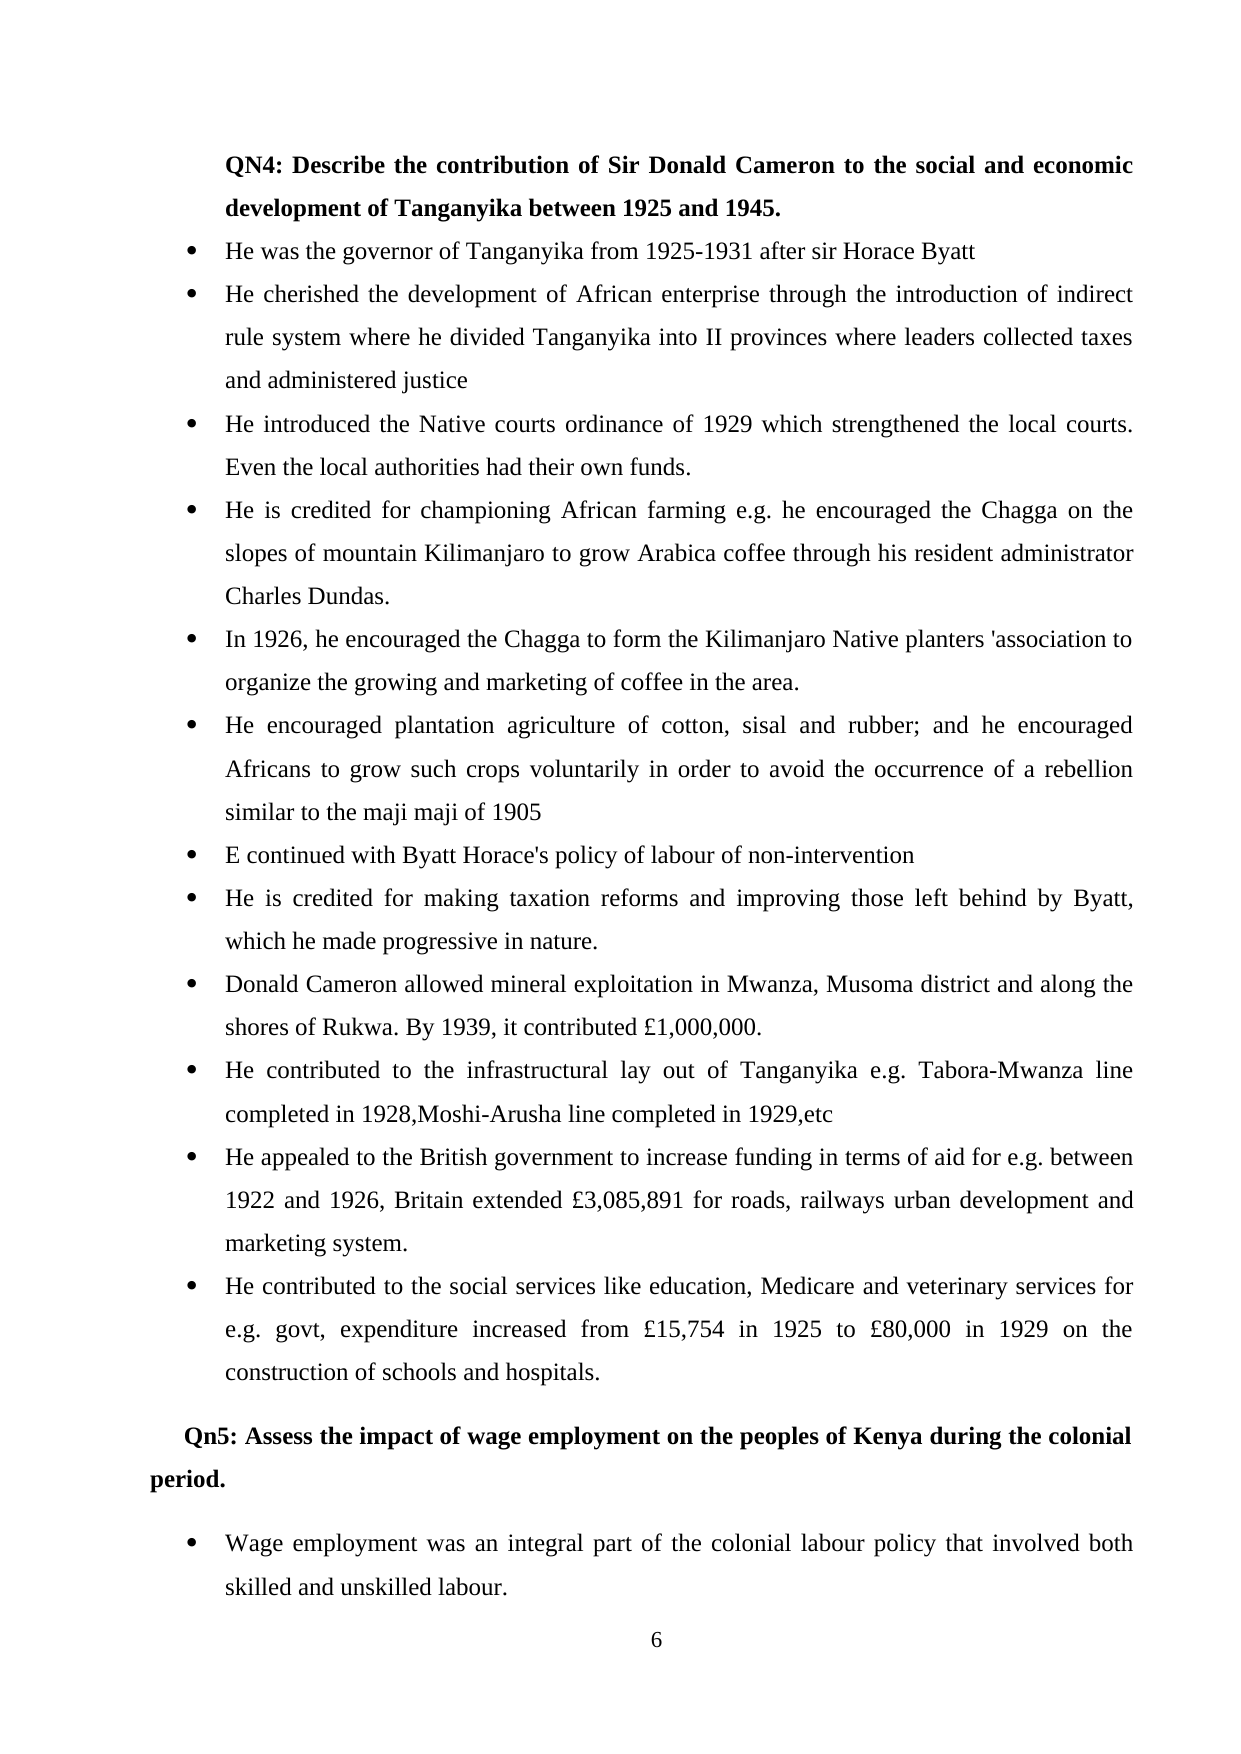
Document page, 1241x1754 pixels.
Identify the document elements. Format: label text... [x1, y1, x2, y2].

list QN4: Describe the contribution of Sir Donald Cameron to the social and economic development of Tanganyika between 1925 and 1945. [225, 150, 1134, 222]
list He contributed to the infrastructural lay out of Tanganyika e.g. Tabora-Mwanza line completed in 1928,Moshi-Arusha line completed in 1929,etc [187, 1056, 1134, 1127]
list In 1926, he encouraged the Chagga to form the Kilimanjaro Native planters 'association to organize the growing and marketing of coffee in the area. [187, 624, 1134, 696]
list He cherished the development of African enterprise through the introduction of indirect rule system where he divided Tanganyika into II provinces where leaders collected taxes and administered justice [187, 279, 1134, 394]
list He contributed to the social services like education, Medicare and veterinary services for e.g. govt, expenditure increased from £15,754 in 1925 to £80,000 in 1929 on the construction of schools and hospitals. [187, 1271, 1134, 1386]
list Wage employment was an integral part of the colonial labour policy that involved both skilled and unskilled labour. [187, 1528, 1134, 1600]
list He was the governor of Tanganyika from 1925-1931 after sir Horace Byatt [187, 236, 1134, 265]
list He appealed to the British government to increase funding in terms of aid for e.g. between 1922 and 1926, Britain extended £3,085,891 for roads, railways urban development and marketing system. [187, 1142, 1134, 1257]
list Donald Cameron allowed mineral exploitation in Mwanza, Musoma district and along the shores of Rukwa. By 1939, it contributed £1,000,000. [187, 969, 1134, 1041]
list He is credited for championing African farming e.g. he encouraged the Chagga on the slopes of mountain Kilimanjaro to grow Arabica coffee through his resident administrator Charles Dundas. [187, 495, 1134, 610]
list He introduced the Native courts ordinance of 1929 which strengthened the local courts. Even the local authorities had their own funds. [187, 409, 1134, 481]
list He encouraged plantation agriculture of cotton, sisal and rubber; and he encouraged Africans to grow such crops voluntarily in order to avoid the occurrence of a rebellion similar to the maji maji of 1905 [187, 711, 1134, 826]
list E continued with Byatt Horace's policy of labour of non-intervention [187, 840, 1134, 869]
text Qn5: Assess the impact of wage employment on the peoples of Kenya during the colonial period. [150, 1421, 1134, 1493]
list He is credited for making taxation reforms and improving those left behind by Byatt, which he made progressive in nature. [187, 883, 1134, 955]
